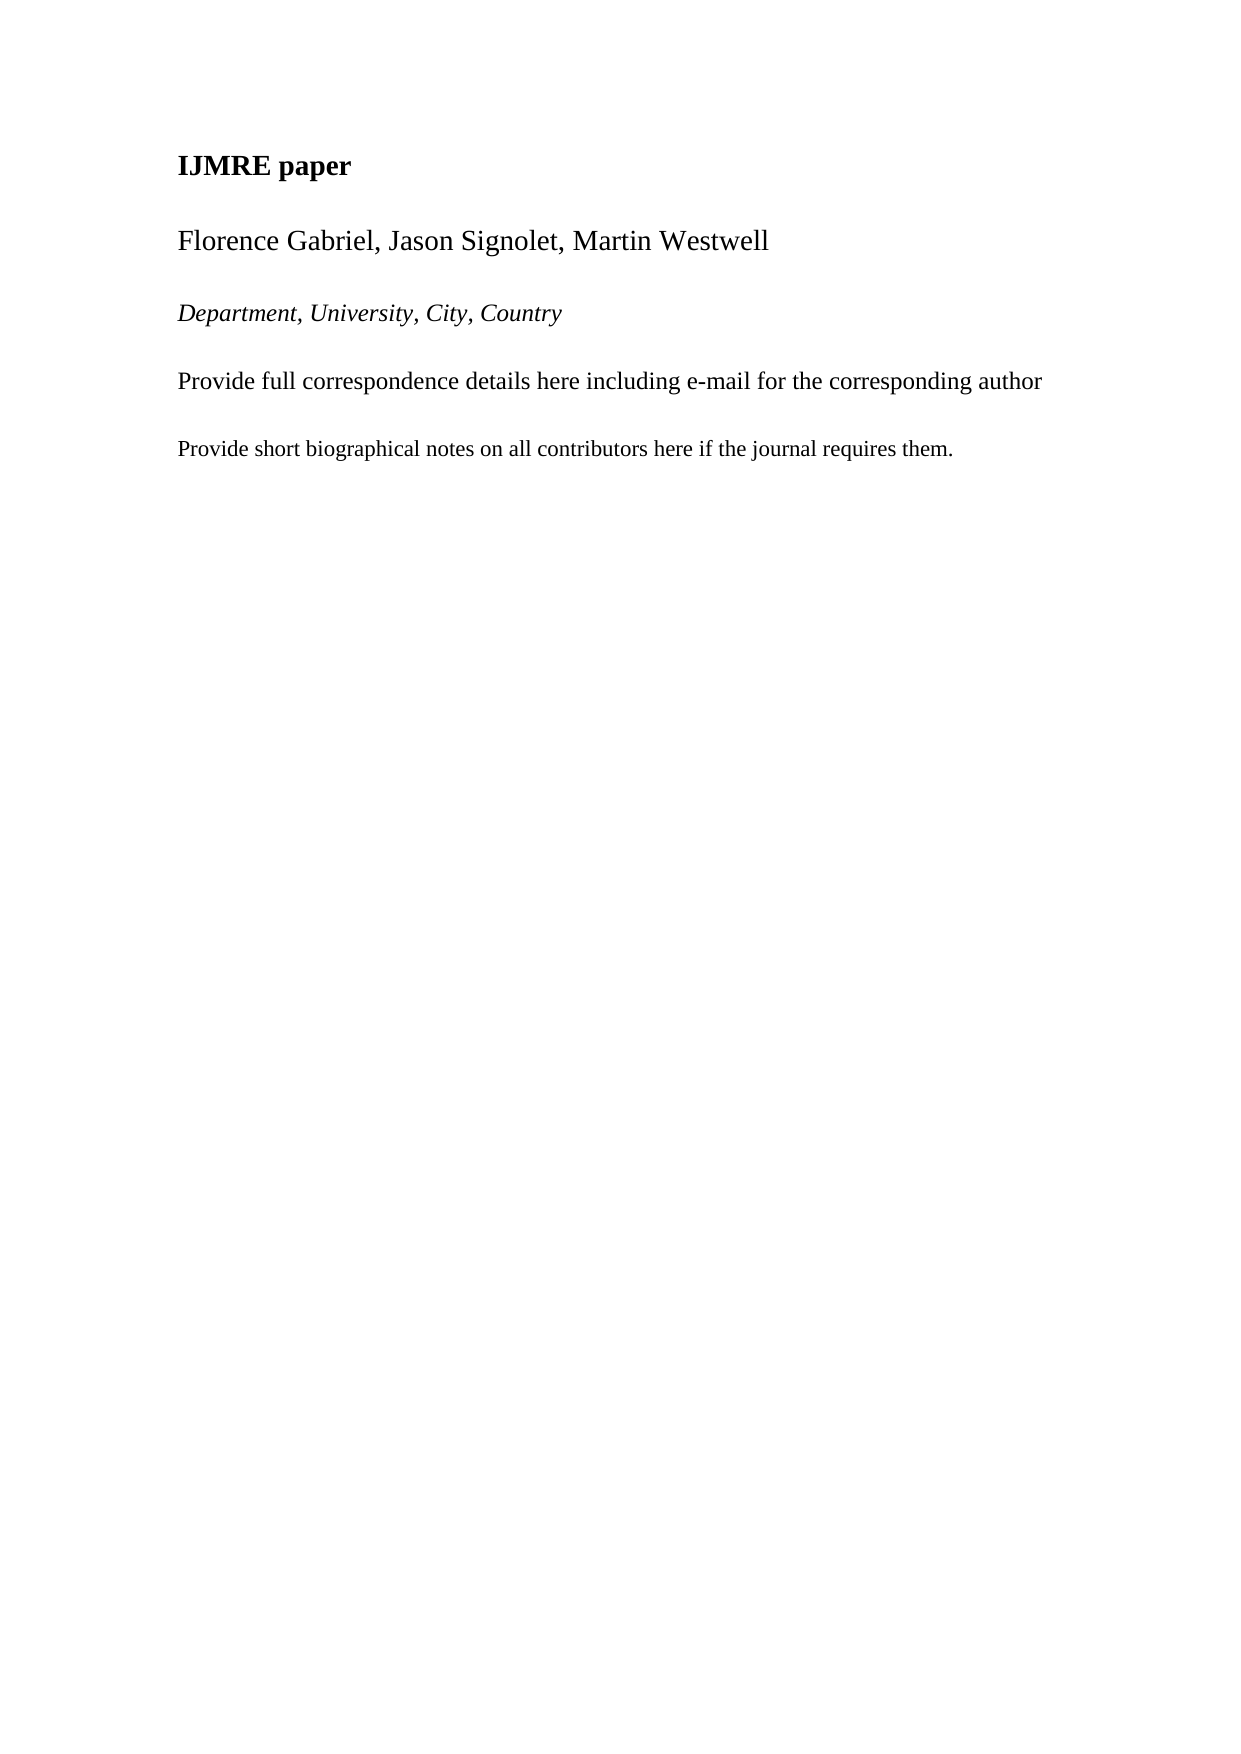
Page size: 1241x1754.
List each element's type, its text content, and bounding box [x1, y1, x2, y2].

text Provide short biographical notes on all contributors here if the journal requires them. [177, 434, 1063, 461]
title IJMRE paper [177, 148, 1063, 181]
text Florence Gabriel, Jason Signolet, Martin Westwell [177, 223, 1063, 257]
text Department, University, City, Country [177, 298, 1063, 327]
text Provide full correspondence details here including e-mail for the corresponding author [177, 366, 1063, 395]
